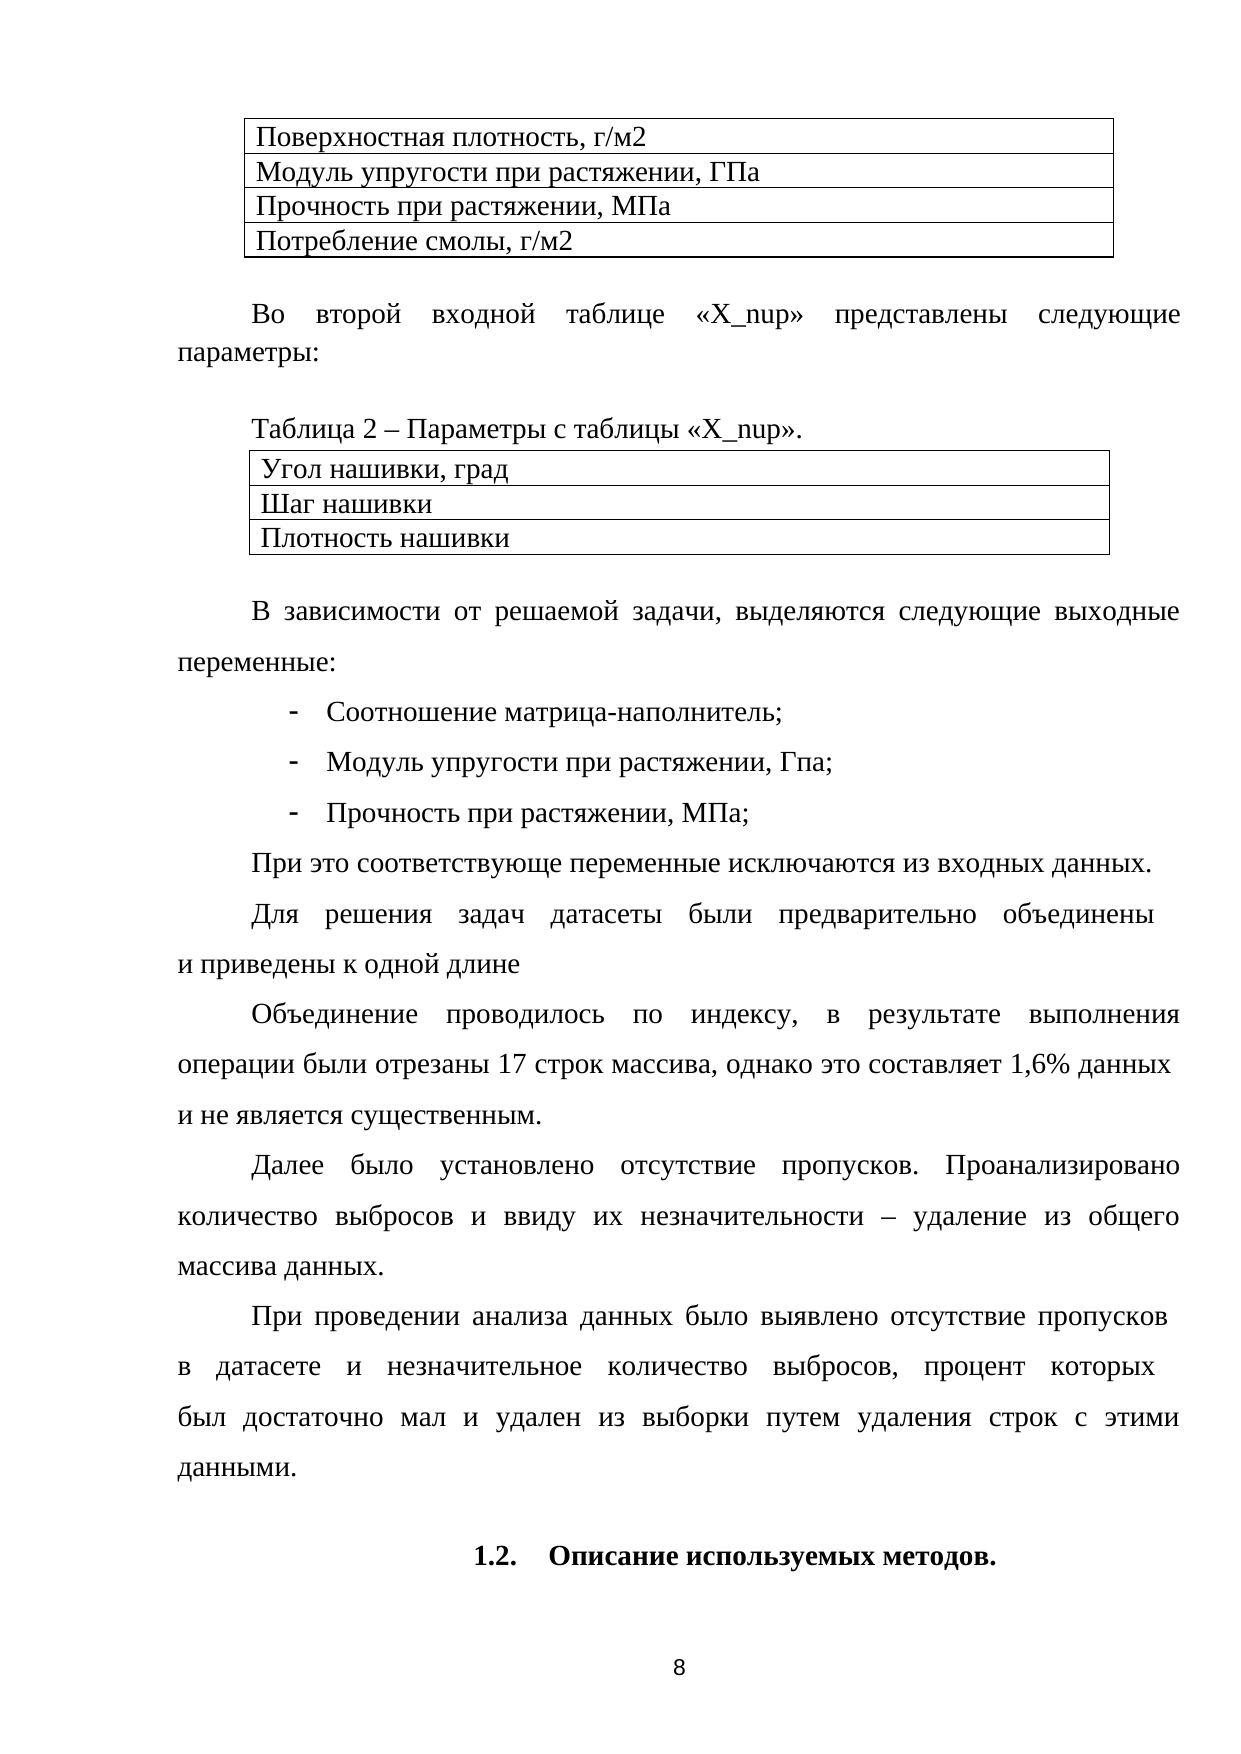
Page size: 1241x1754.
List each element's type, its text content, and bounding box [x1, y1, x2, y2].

text При проведении анализа данных было выявлено отсутствие пропусков в датасете и незначительное количество выбросов, процент которых был достаточно мал и удален из выборки путем удаления строк с этими данными. [177, 1298, 1181, 1483]
table_cell Поверхностная плотность, г/м2 [245, 119, 1113, 153]
table_cell Модуль упругости при растяжении, ГПа [245, 154, 1113, 187]
text Во второй входной таблице «X_nup» представлены следующие параметры: [177, 296, 1181, 368]
list Прочность при растяжении, МПа; [288, 795, 1181, 829]
list Модуль упругости при растяжении, Гпа; [288, 744, 1181, 778]
list Описание используемых методов. [288, 1538, 1181, 1572]
table_cell Прочность при растяжении, МПа [245, 188, 1113, 222]
text Для решения задач датасеты были предварительно объединены и приведены к одной длине [177, 896, 1181, 979]
text Далее было установлено отсутствие пропусков. Проанализировано количество выбросов и ввиду их незначительности – удаление из общего массива данных. [177, 1147, 1181, 1281]
table_cell Потребление смолы, г/м2 [245, 223, 1113, 256]
text Таблица 2 – Параметры с таблицы «X_nup». [177, 412, 1181, 445]
list Соотношение матрица-наполнитель; [288, 694, 1181, 728]
table_cell Плотность нашивки [250, 520, 1109, 554]
text Объединение проводилось по индексу, в результате выполнения операции были отрезаны 17 строк массива, однако это составляет 1,6% данных и не является существенным. [177, 996, 1181, 1131]
text В зависимости от решаемой задачи, выделяются следующие выходные переменные: [177, 593, 1181, 677]
table_cell Шаг нашивки [250, 486, 1109, 519]
table_header Угол нашивки, град [250, 451, 1109, 485]
text При это соответствующе переменные исключаются из входных данных. [177, 845, 1181, 879]
